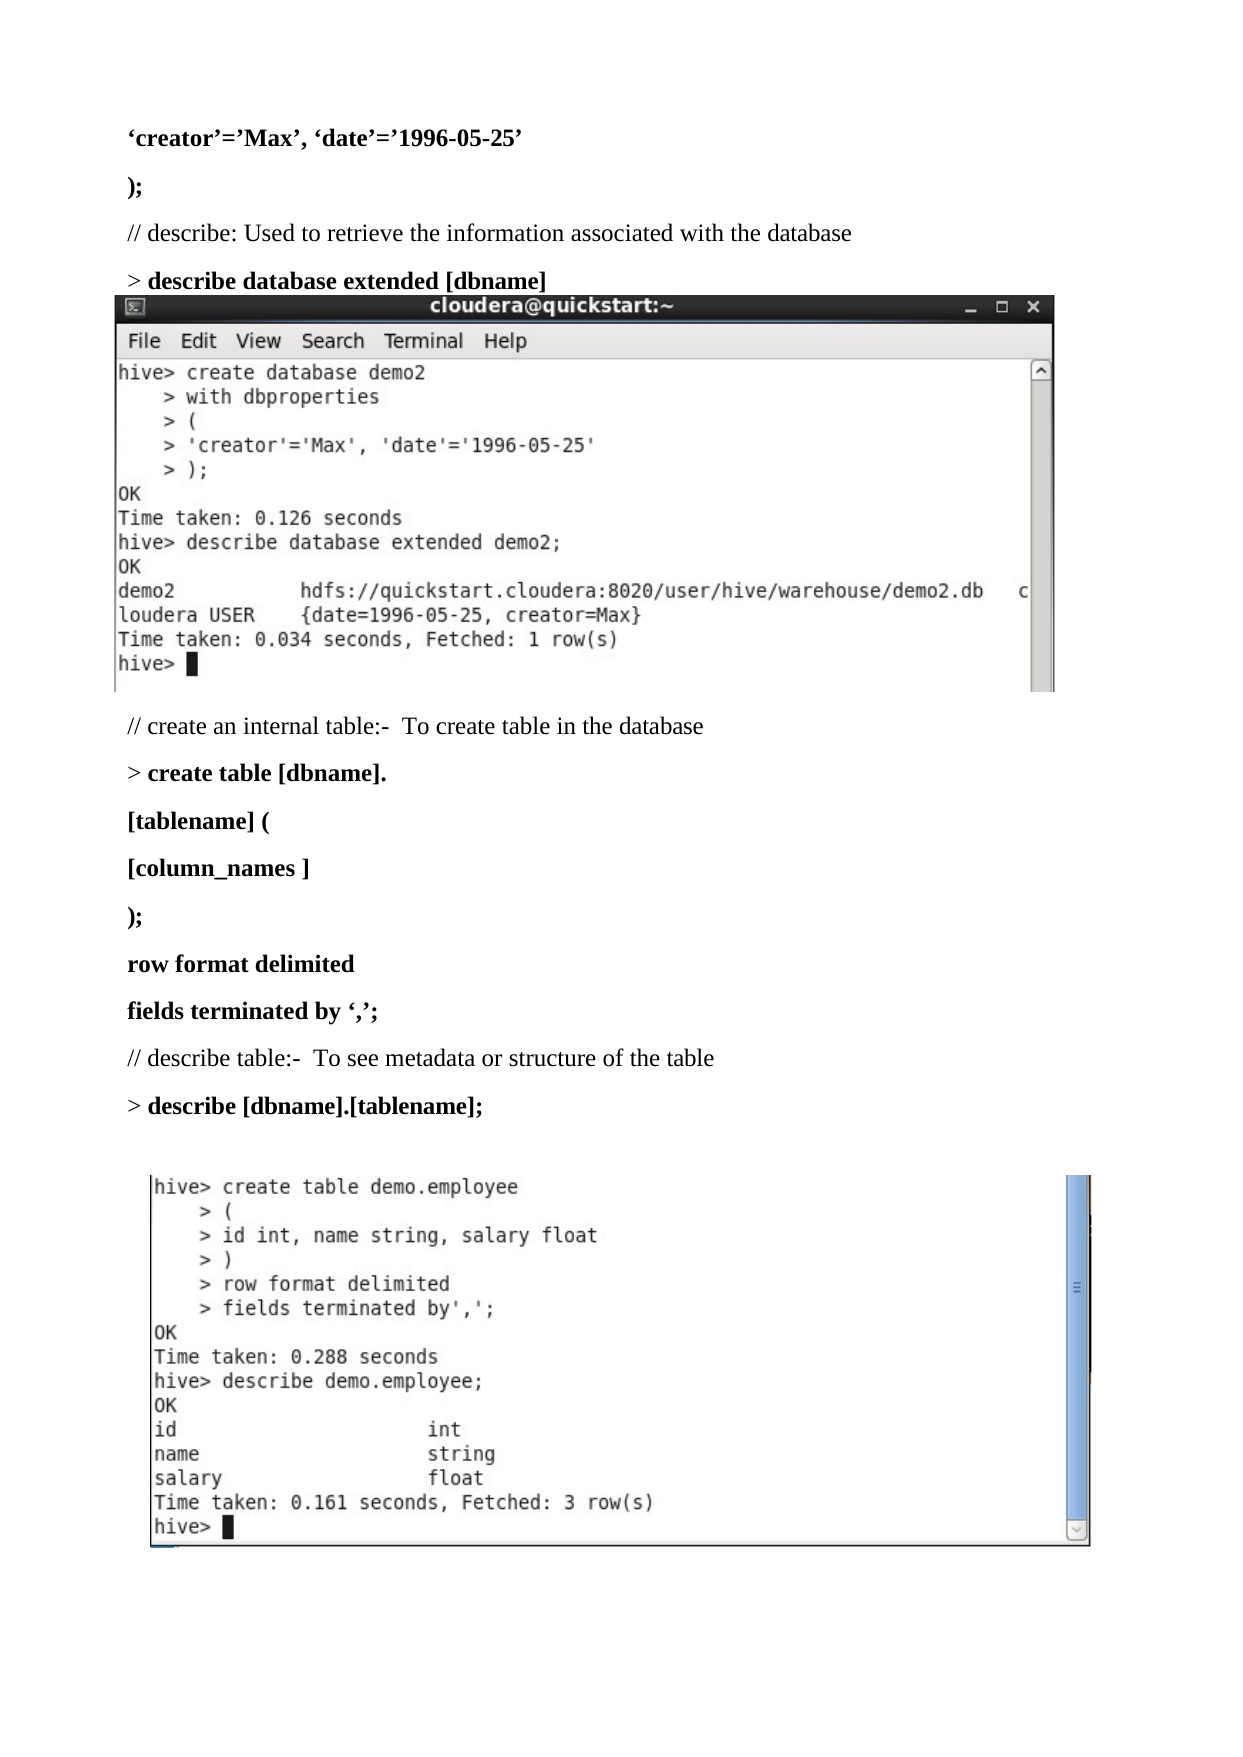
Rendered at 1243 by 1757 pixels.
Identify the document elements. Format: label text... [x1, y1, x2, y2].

picture [114, 295, 1055, 692]
text ); [127, 901, 1120, 930]
text [column_names ] [127, 853, 1120, 882]
text // describe table:- To see metadata or structure of the table [127, 1043, 1120, 1072]
list create table [dbname].[tablename] ( [127, 758, 490, 835]
list describe database extended [dbname] [127, 266, 1120, 295]
text // create an internal table:- To create table in the database [127, 711, 1120, 740]
list describe [dbname].[tablename]; [127, 1091, 1120, 1120]
text row format delimited fields terminated by ‘,’; [127, 949, 393, 1025]
text ‘creator’=’Max’, ‘date’=’1996-05-25’ [127, 123, 1120, 152]
text // describe: Used to retrieve the information associated with the database [127, 218, 1120, 247]
picture [150, 1175, 1092, 1548]
text ); [127, 171, 1120, 199]
